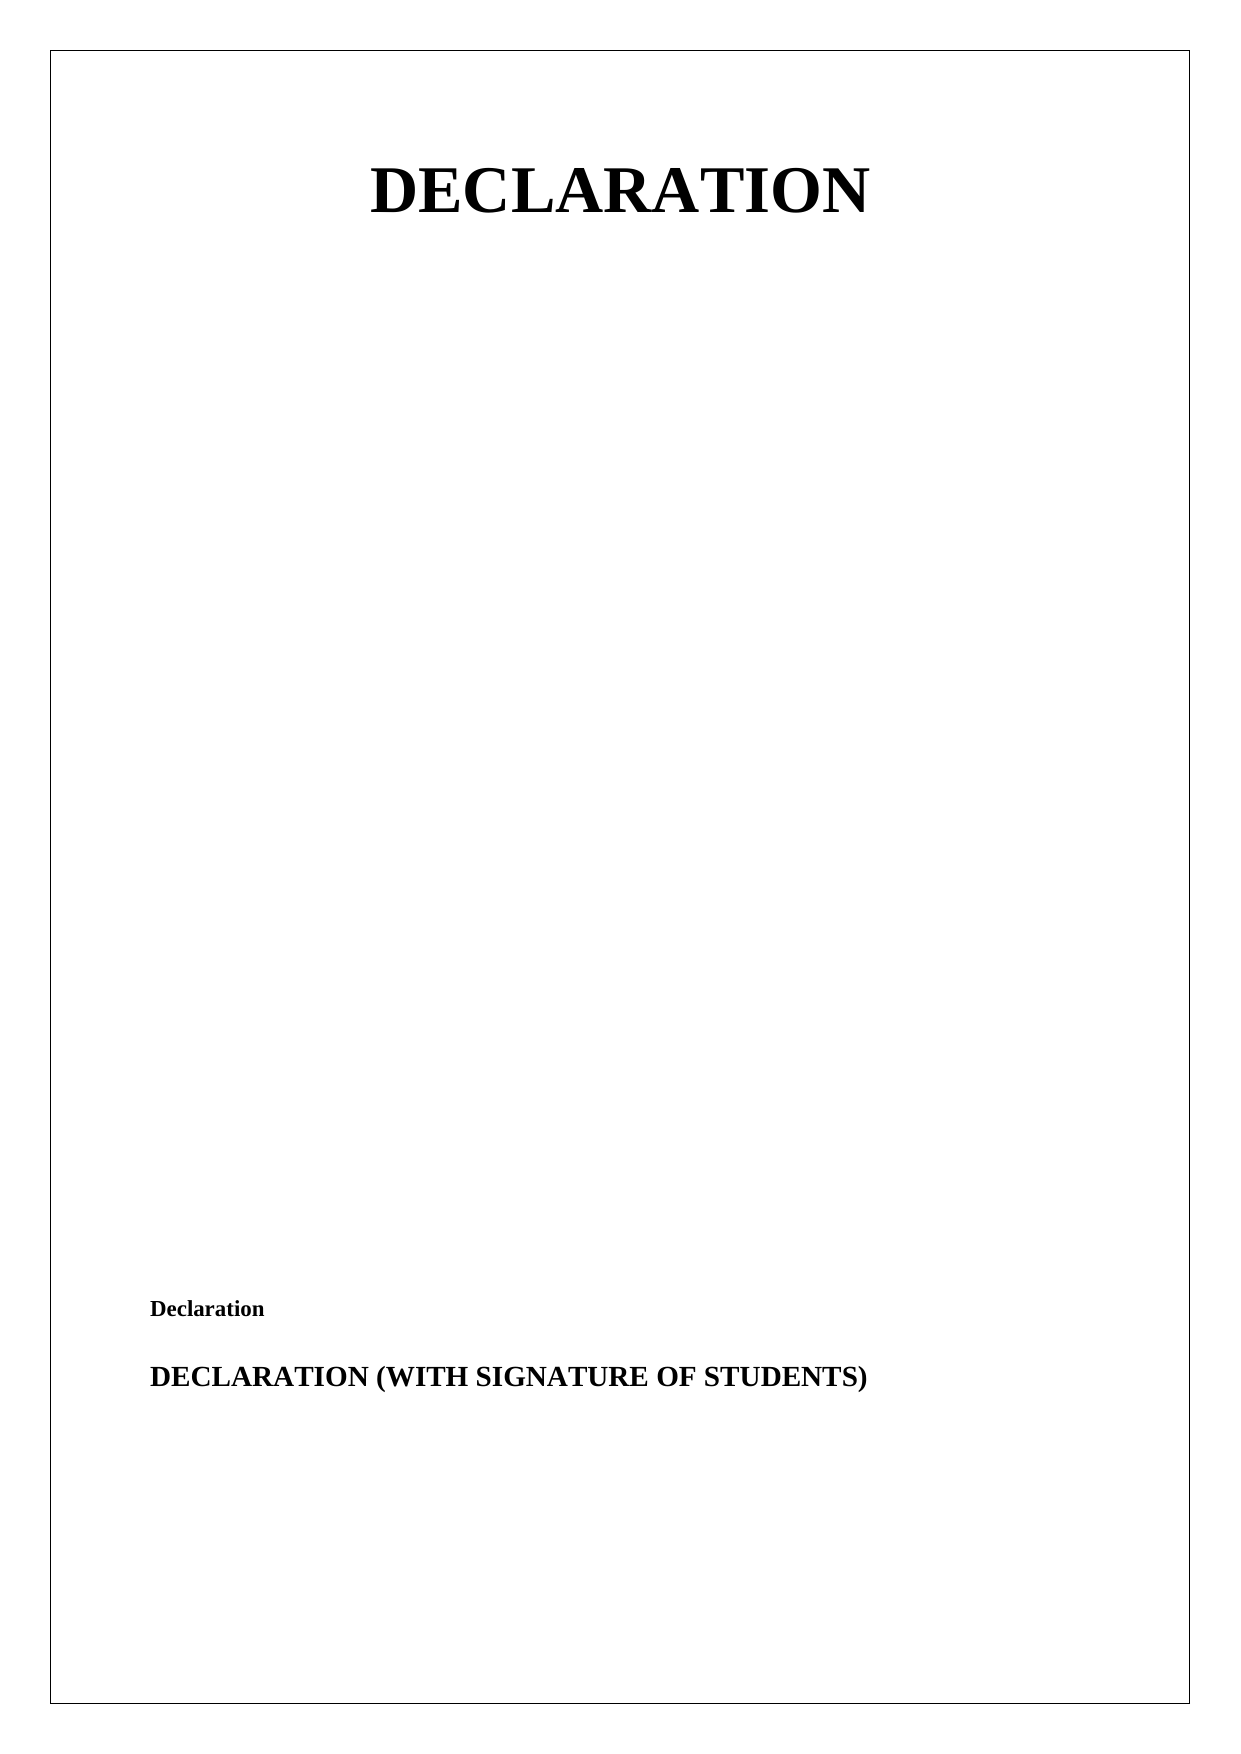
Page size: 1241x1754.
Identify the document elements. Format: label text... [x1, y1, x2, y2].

text Declaration [150, 1295, 1090, 1321]
text DECLARATION [150, 150, 1090, 227]
text DECLARATION (WITH SIGNATURE OF STUDENTS) [150, 1359, 1090, 1393]
